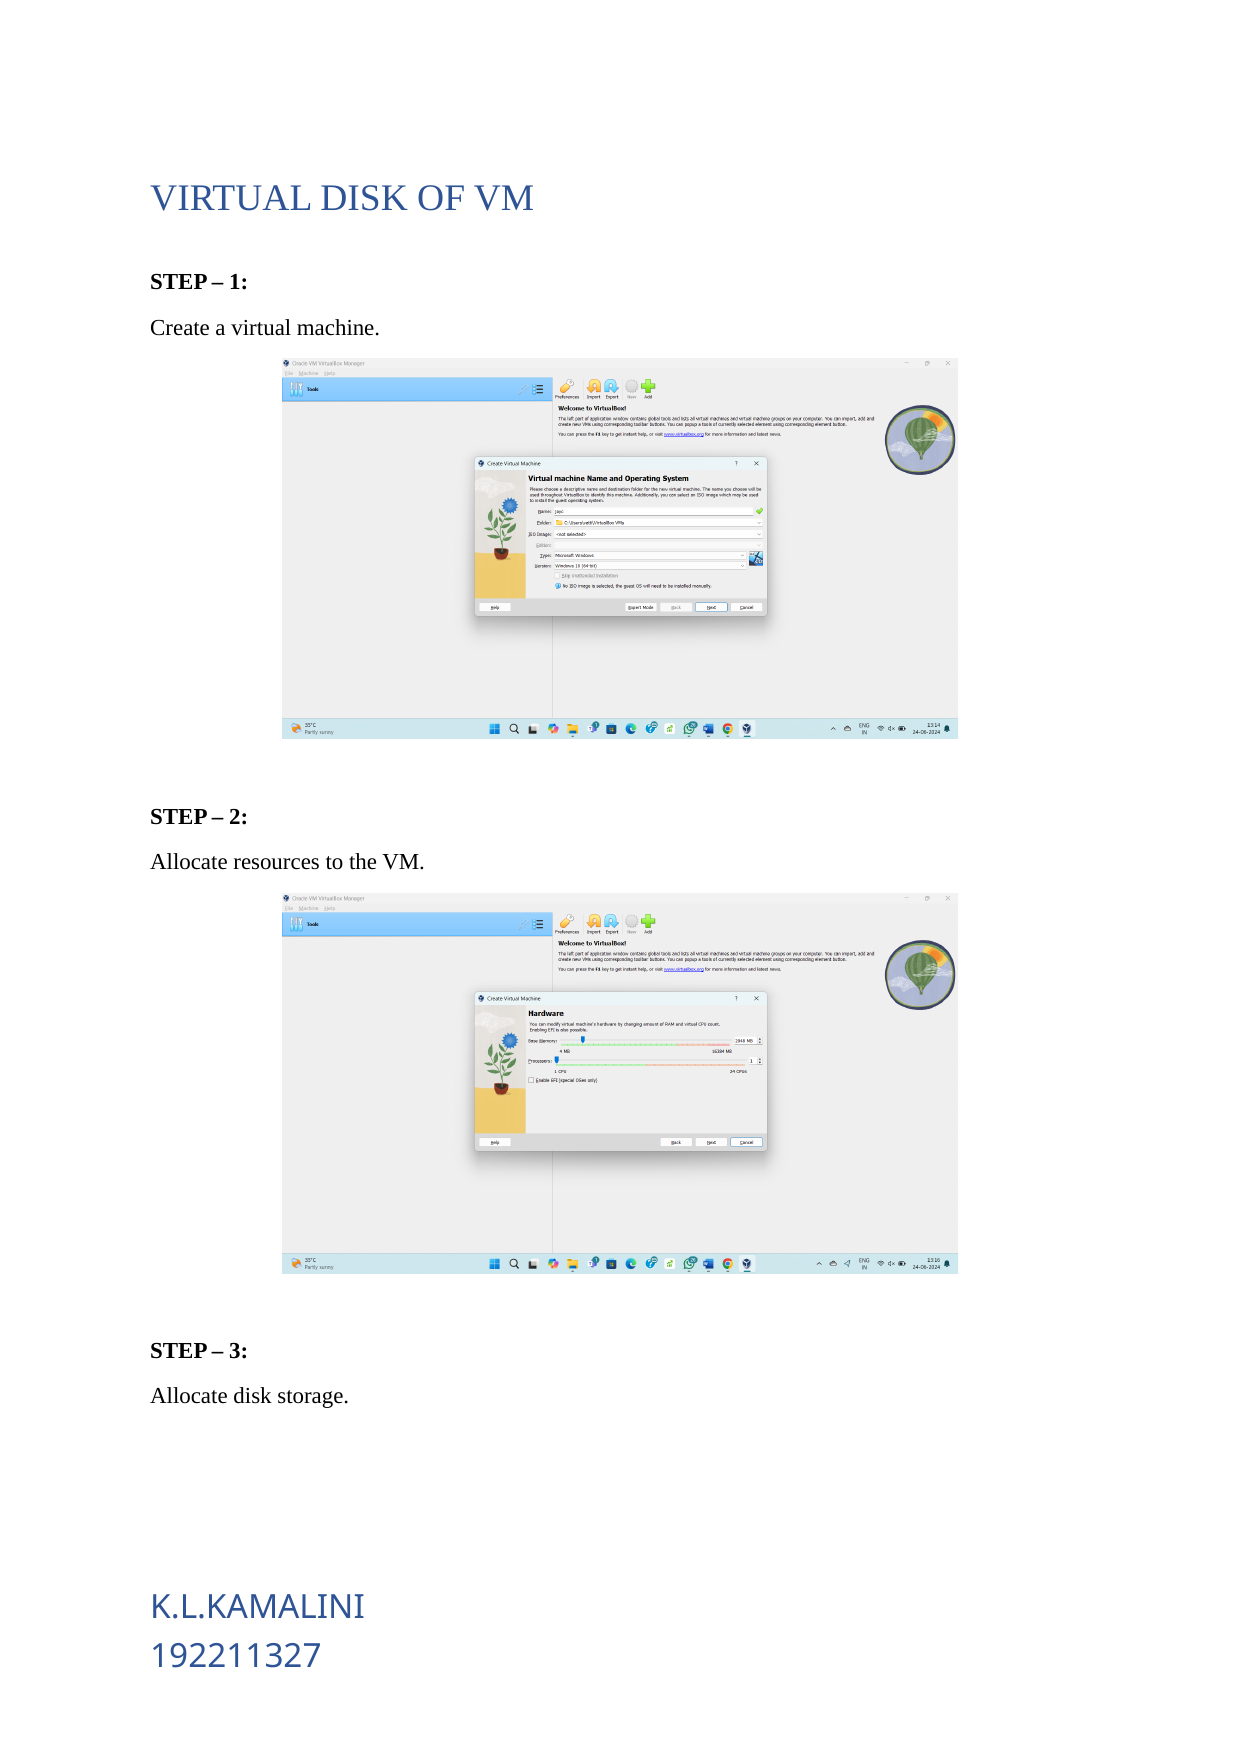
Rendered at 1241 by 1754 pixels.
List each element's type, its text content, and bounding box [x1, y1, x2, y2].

text STEP – 1: [150, 268, 1090, 295]
text STEP – 2: [150, 803, 1090, 829]
picture [282, 358, 959, 739]
text Create a virtual machine. [150, 313, 1090, 340]
text Allocate disk storage. [150, 1382, 1090, 1409]
text STEP – 3: [150, 1337, 1090, 1364]
picture [282, 893, 959, 1274]
subtitle VIRTUAL DISK OF VM [150, 175, 1090, 218]
text Allocate resources to the VM. [150, 848, 1090, 874]
